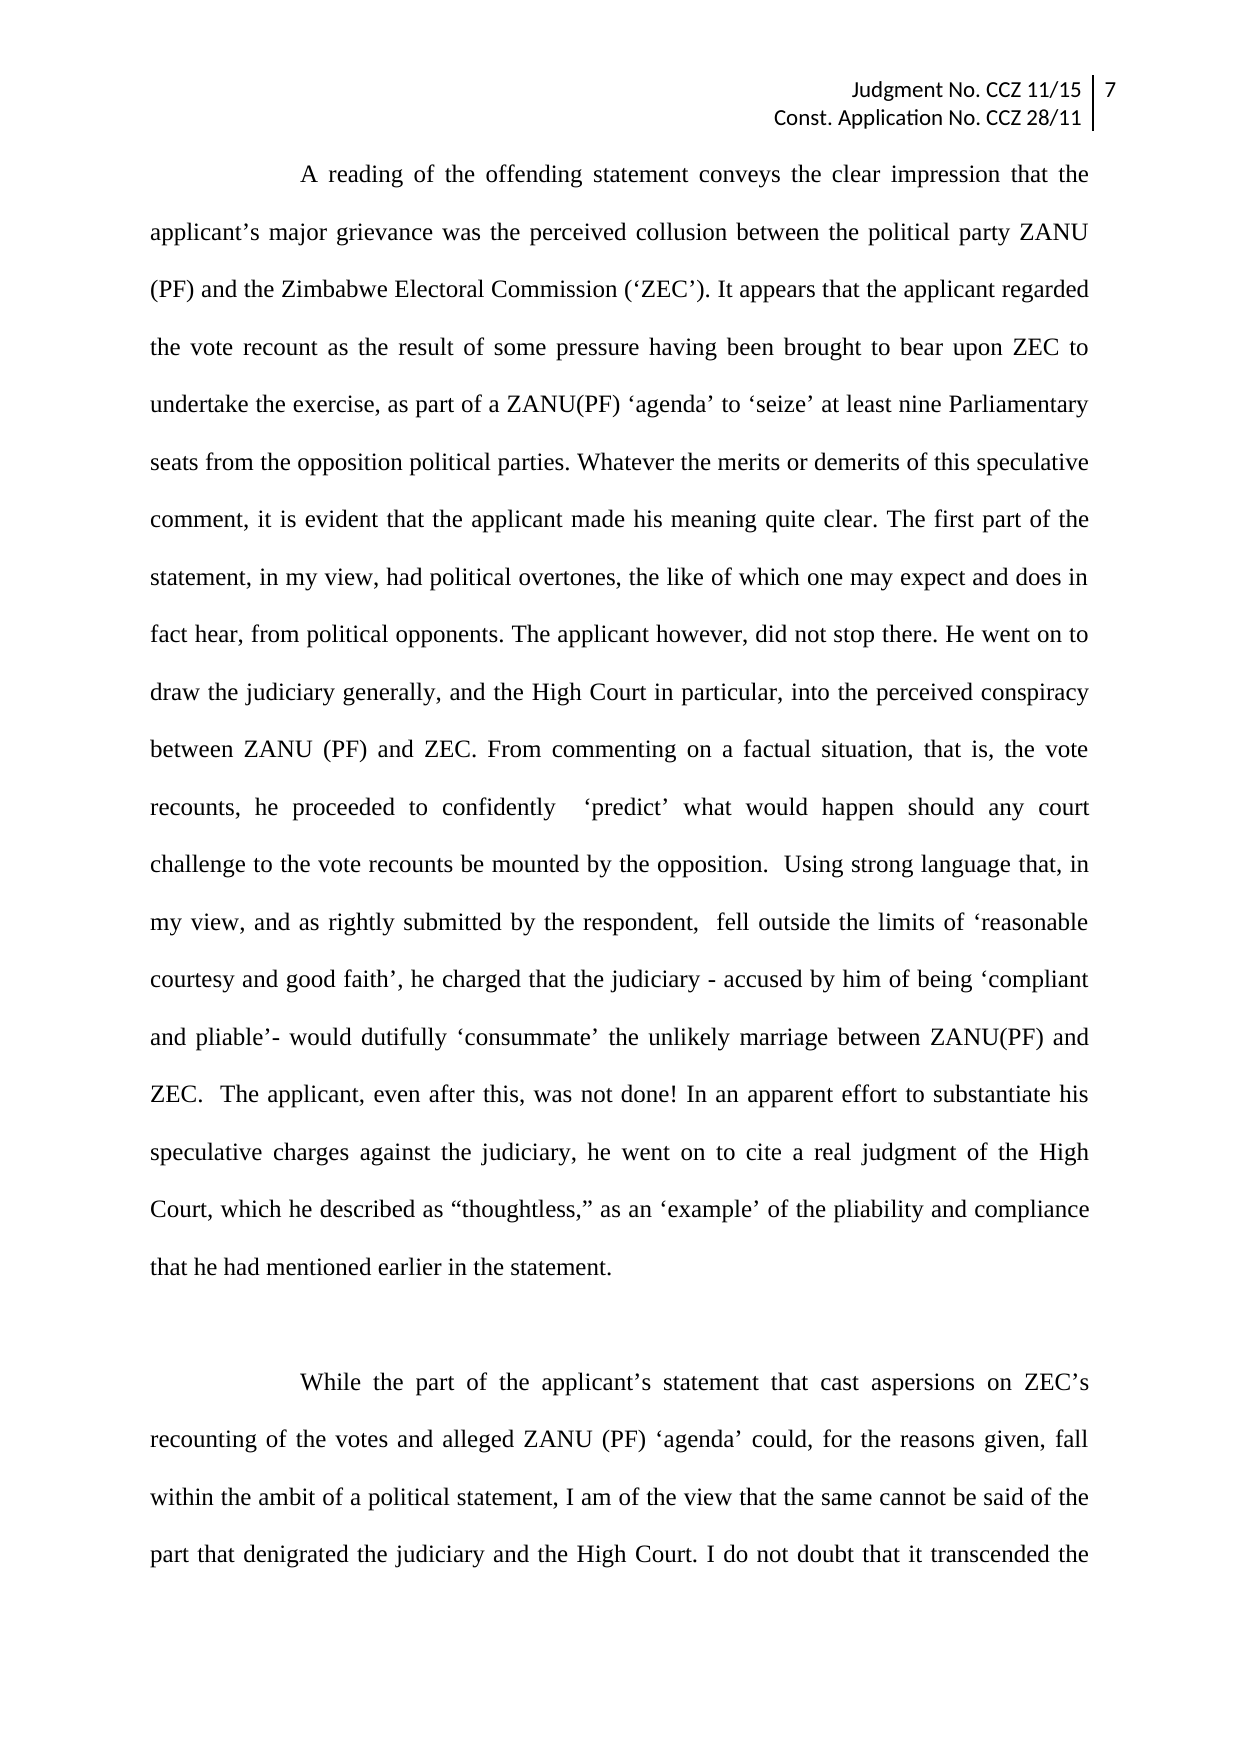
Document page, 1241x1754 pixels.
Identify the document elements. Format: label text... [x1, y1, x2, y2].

text A reading of the offending statement conveys the clear impression that the applicant’s major grievance was the perceived collusion between the political party ZANU (PF) and the Zimbabwe Electoral Commission (‘ZEC’). It appears that the applicant regarded the vote recount as the result of some pressure having been brought to bear upon ZEC to undertake the exercise, as part of a ZANU(PF) ‘agenda’ to ‘seize’ at least nine Parliamentary seats from the opposition political parties. Whatever the merits or demerits of this speculative comment, it is evident that the applicant made his meaning quite clear. The first part of the statement, in my view, had political overtones, the like of which one may expect and does in fact hear, from political opponents. The applicant however, did not stop there. He went on to draw the judiciary generally, and the High Court in particular, into the perceived conspiracy between ZANU (PF) and ZEC. From commenting on a factual situation, that is, the vote recounts, he proceeded to confidently ‘predict’ what would happen should any court challenge to the vote recounts be mounted by the opposition. Using strong language that, in my view, and as rightly submitted by the respondent, fell outside the limits of ‘reasonable courtesy and good faith’, he charged that the judiciary - accused by him of being ‘compliant and pliable’- would dutifully ‘consummate’ the unlikely marriage between ZANU(PF) and ZEC. The applicant, even after this, was not done! In an apparent effort to substantiate his speculative charges against the judiciary, he went on to cite a real judgment of the High Court, which he described as “thoughtless,” as an ‘example’ of the pliability and compliance that he had mentioned earlier in the statement. [150, 159, 1090, 1280]
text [150, 1367, 1090, 1568]
